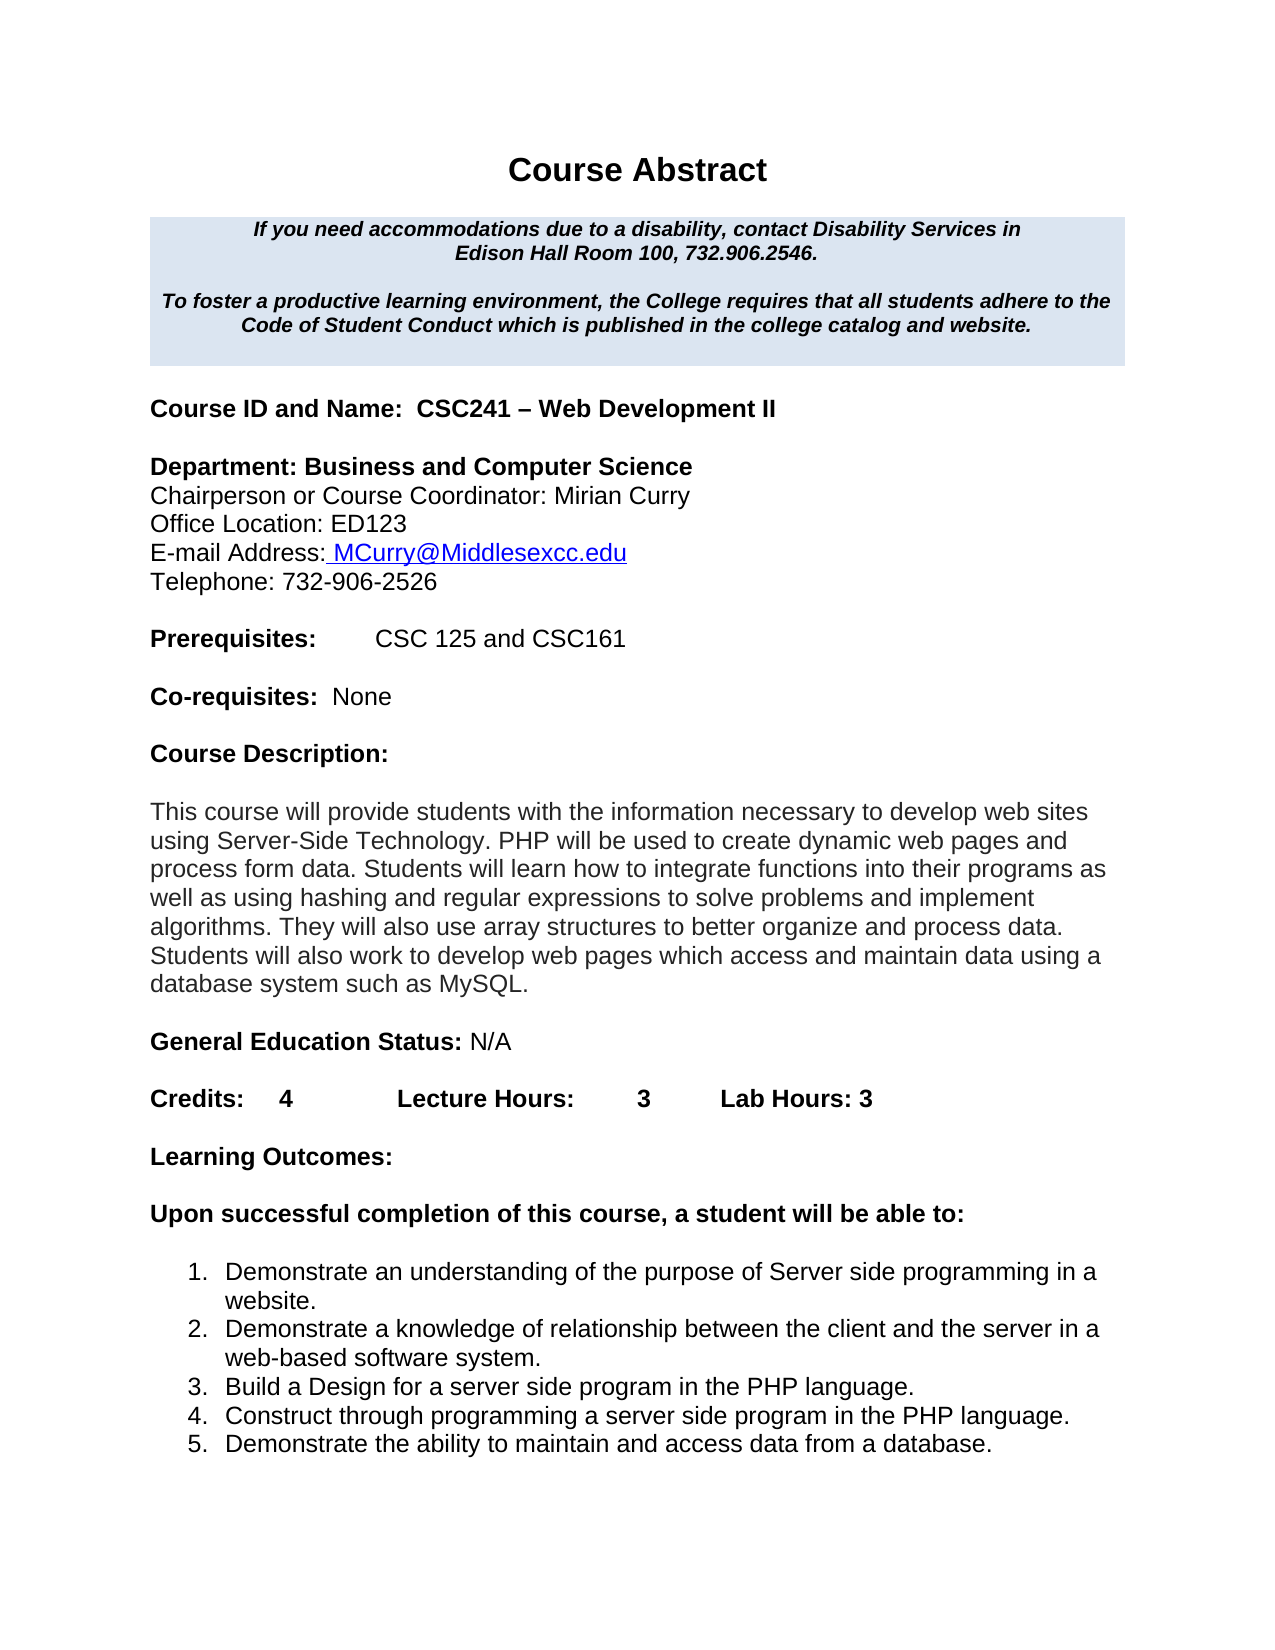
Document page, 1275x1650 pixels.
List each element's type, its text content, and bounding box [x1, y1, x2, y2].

text Course Abstract [150, 150, 1125, 188]
text Chairperson or Course Coordinator: Mirian Curry [150, 481, 1125, 509]
text General Education Status: N/A [150, 1027, 1125, 1056]
text Edison Hall Room 100, 732.906.2546. [150, 241, 1125, 265]
list Demonstrate an understanding of the purpose of Server side programming in a website. [187, 1257, 1125, 1314]
text Prerequisites: CSC 125 and CSC161 [150, 624, 1125, 653]
text Office Location: ED123 [150, 509, 1125, 538]
text If you need accommodations due to a disability, contact Disability Services in [150, 217, 1125, 241]
text Department: Business and Computer Science [150, 452, 1125, 481]
text Telephone: 732-906-2526 [150, 567, 1125, 596]
list Demonstrate a knowledge of relationship between the client and the server in a web-based software system. [187, 1314, 1125, 1372]
text E-mail Address: MCurry@Middlesexcc.edu [150, 538, 1125, 567]
list Build a Design for a server side program in the PHP language. [187, 1372, 1125, 1401]
text Course ID and Name: CSC241 – Web Development II [150, 394, 1125, 423]
text To foster a productive learning environment, the College requires that all students adhere to the Code of Student Conduct which is published in the college catalog and website. [150, 289, 1125, 337]
text Course Description: [150, 739, 1125, 768]
text Credits: 4 Lecture Hours: 3 Lab Hours: 3 [150, 1084, 1125, 1113]
text Learning Outcomes: [150, 1142, 1125, 1171]
list Construct through programming a server side program in the PHP language. [187, 1401, 1125, 1429]
text Co-requisites: None [150, 682, 1125, 711]
text This course will provide students with the information necessary to develop web sites using Server-Side Technology. PHP will be used to create dynamic web pages and process form data. Students will learn how to integrate functions into their programs as well as using hashing and regular expressions to solve problems and implement algorithms. They will also use array structures to better organize and process data. Students will also work to develop web pages which access and maintain data using a database system such as MySQL. [150, 797, 1125, 998]
text Upon successful completion of this course, a student will be able to: [150, 1199, 1125, 1228]
list Demonstrate the ability to maintain and access data from a database. [187, 1429, 1125, 1458]
